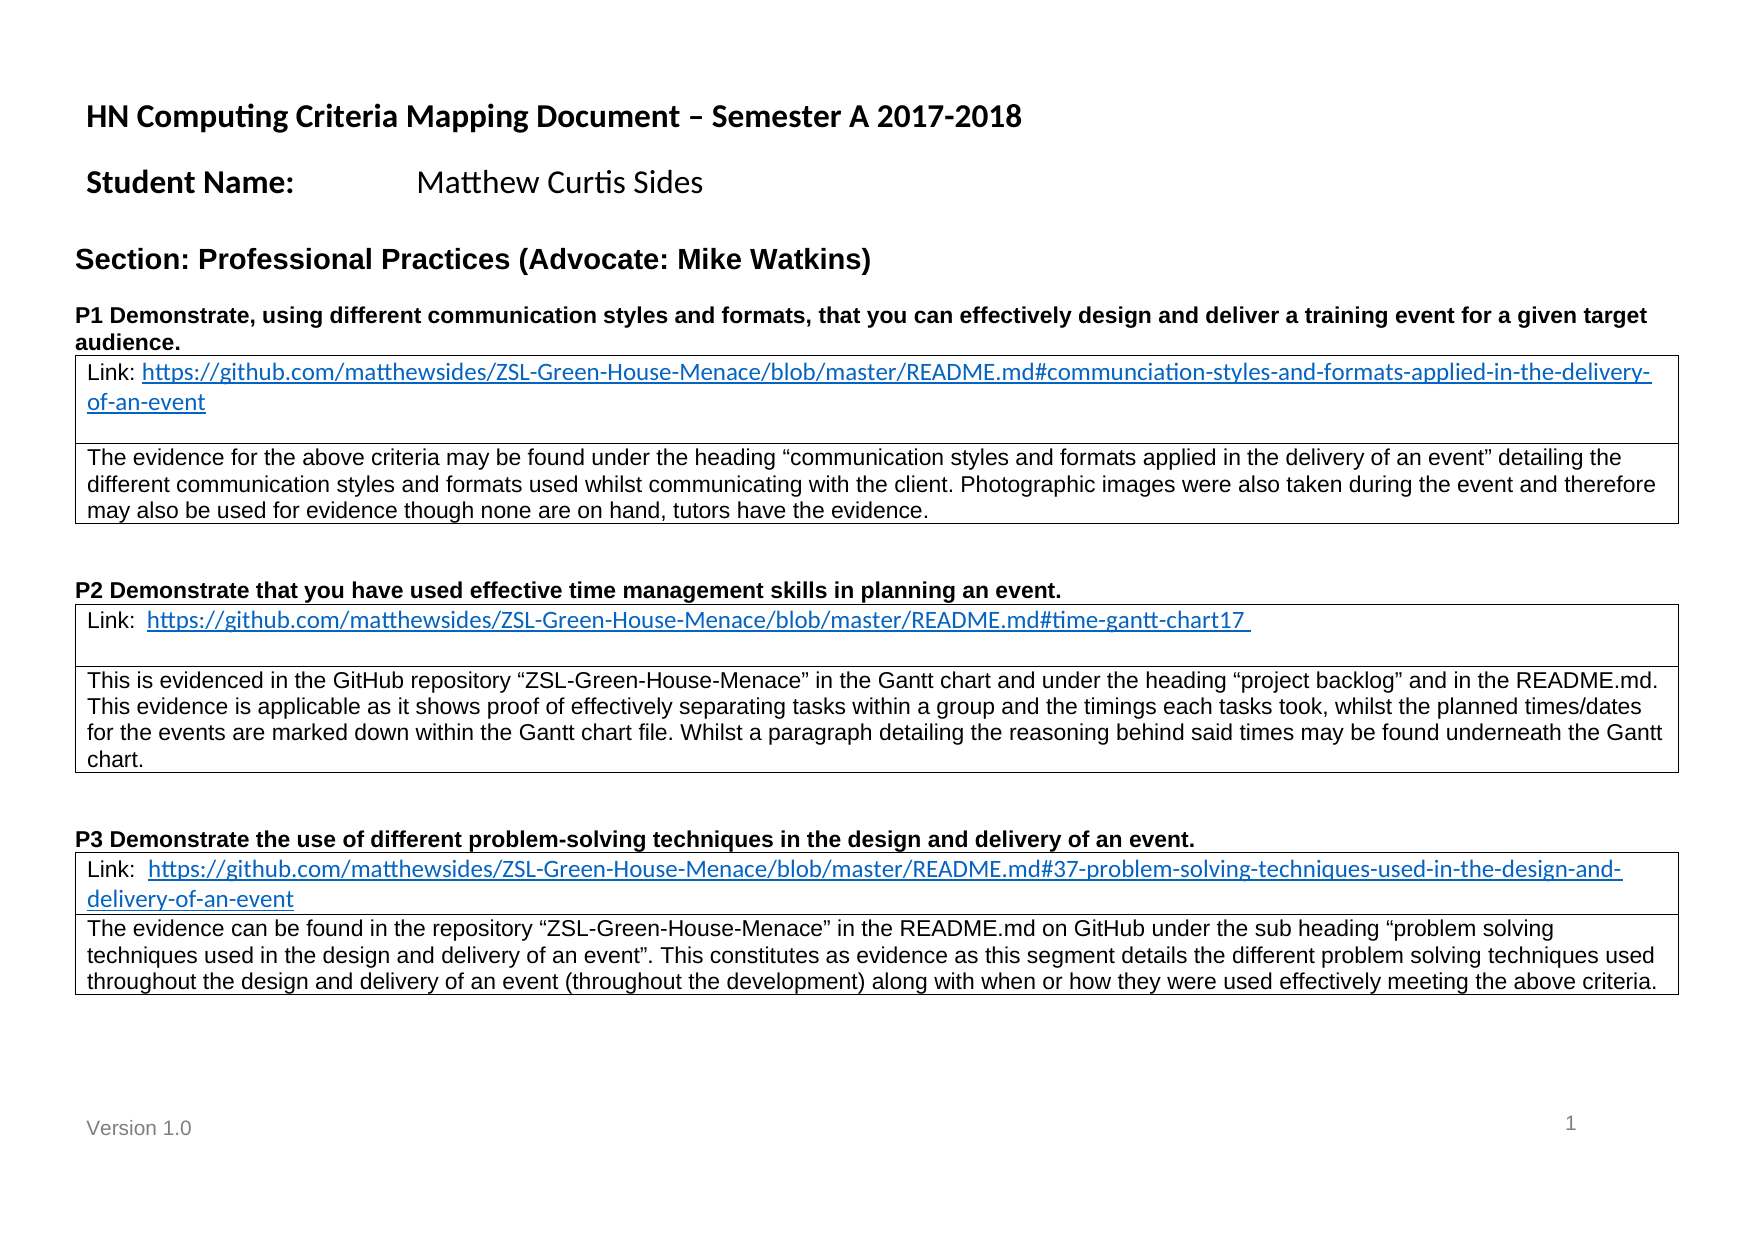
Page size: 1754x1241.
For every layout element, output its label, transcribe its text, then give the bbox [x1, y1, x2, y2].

table_cell This is evidenced in the GitHub repository “ZSL-Green-House-Menace” in the Gantt chart and under the heading “project backlog” and in the README.md. This evidence is applicable as it shows proof of effectively separating tasks within a group and the timings each tasks took, whilst the planned times/dates for the events are marked down within the Gantt chart file. Whilst a paragraph detailing the reasoning behind said times may be found underneath the Gantt chart. [76, 667, 1678, 772]
table_cell The evidence can be found in the repository “ZSL-Green-House-Menace” in the README.md on GitHub under the sub heading “problem solving techniques used in the design and delivery of an event”. This constitutes as evidence as this segment details the different problem solving techniques used throughout the design and delivery of an event (throughout the development) along with when or how they were used effectively meeting the above criteria. [76, 915, 1678, 994]
table_cell The evidence for the above criteria may be found under the heading “communication styles and formats applied in the delivery of an event” detailing the different communication styles and formats used whilst communicating with the client. Photographic images were also taken during the event and therefore may also be used for evidence though none are on hand, tutors have the evidence. [76, 444, 1678, 523]
text Section: Professional Practices (Advocate: Mike Watkins) [75, 242, 1679, 276]
table_header Link: https://github.com/matthewsides/ZSL-Green-House-Menace/blob/master/README.md#time-gantt-chart17 [76, 605, 1678, 666]
table_header Link: https://github.com/matthewsides/ZSL-Green-House-Menace/blob/master/README.md#communciation-styles-and-formats-applied-in-the-delivery-of-an-event [76, 356, 1678, 443]
text P2 Demonstrate that you have used effective time management skills in planning an event. [75, 577, 1679, 603]
table_header Link: https://github.com/matthewsides/ZSL-Green-House-Menace/blob/master/README.md#37-problem-solving-techniques-used-in-the-design-and-delivery-of-an-event [76, 853, 1678, 914]
text P3 Demonstrate the use of different problem-solving techniques in the design and delivery of an event. [75, 826, 1679, 852]
text P1 Demonstrate, using different communication styles and formats, that you can effectively design and deliver a training event for a given target audience. [75, 302, 1679, 355]
